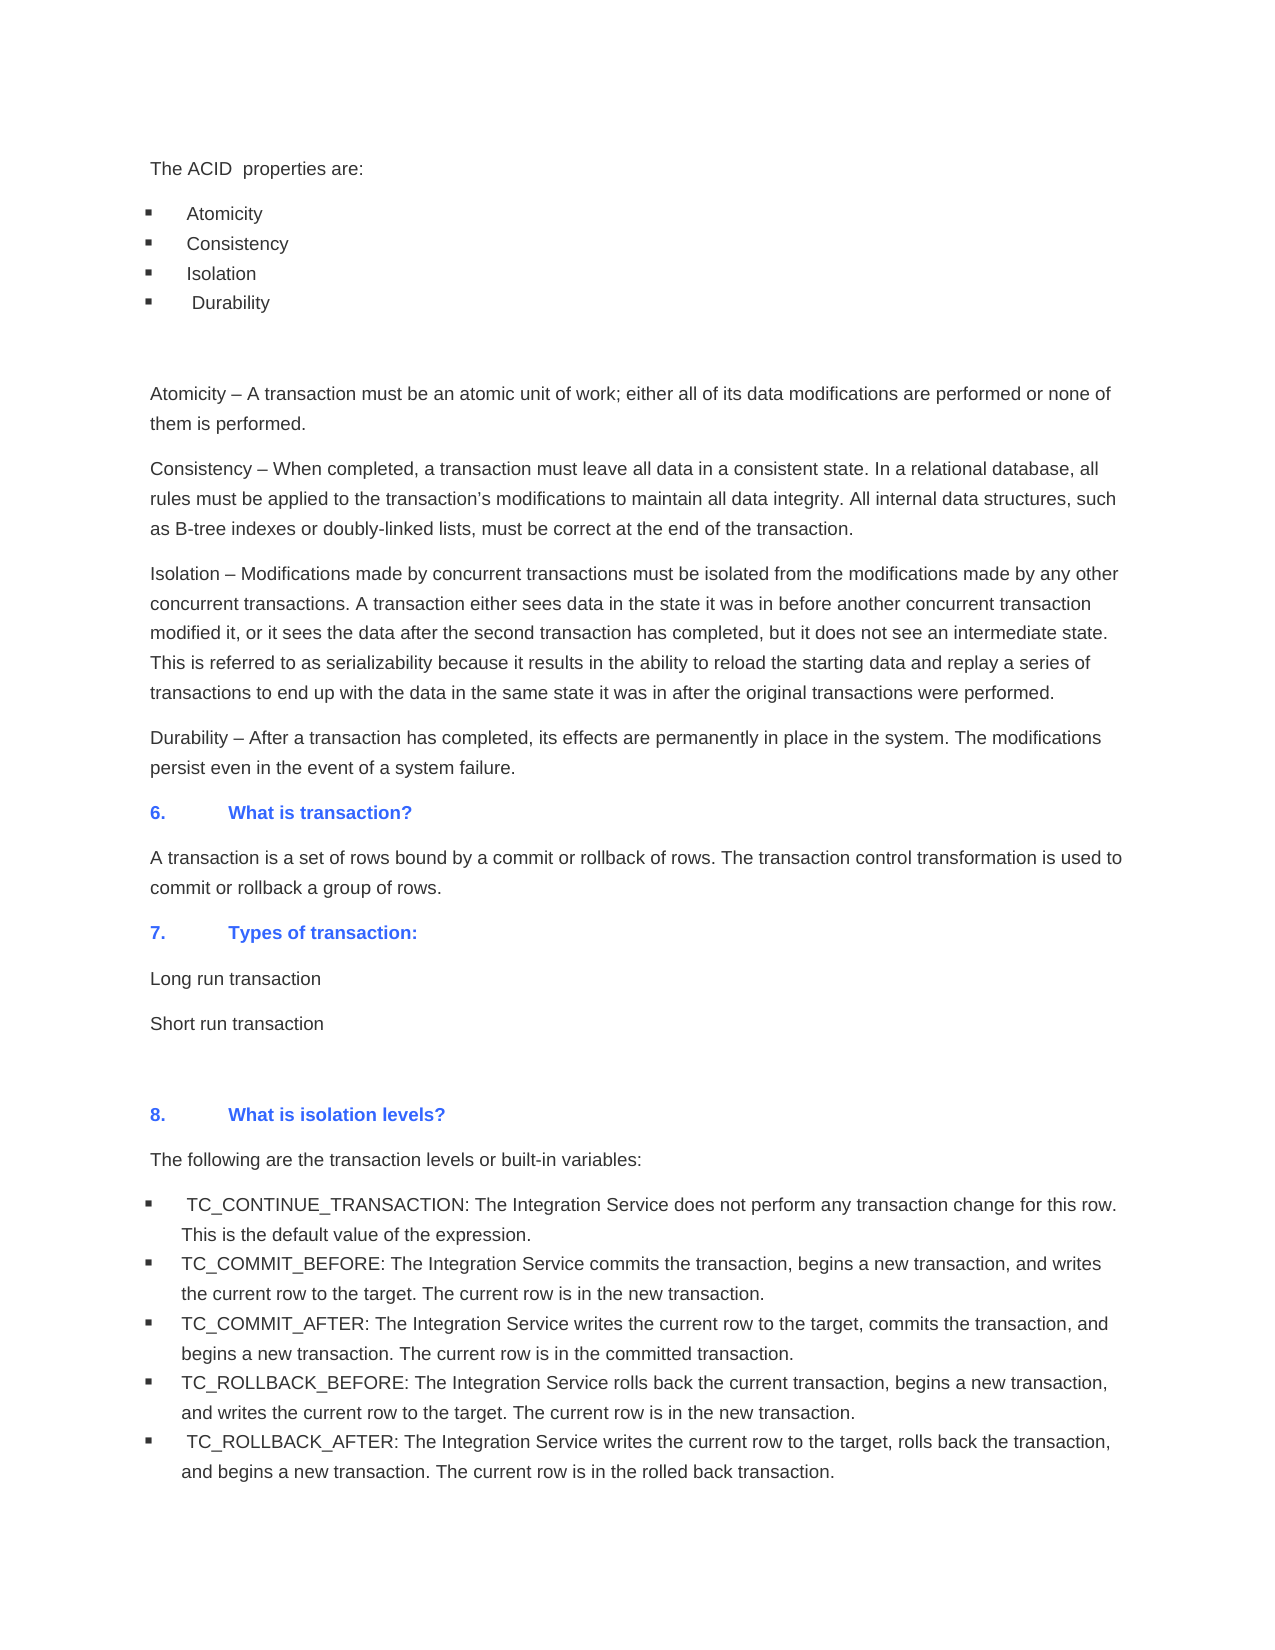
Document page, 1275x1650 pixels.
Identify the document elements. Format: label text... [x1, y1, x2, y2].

text Short run transaction [150, 1005, 1125, 1034]
text A transaction is a set of rows bound by a commit or rollback of rows. The transaction control transformation is used to commit or rollback a group of rows. [150, 839, 1125, 898]
list TC_COMMIT_AFTER: The Integration Service writes the current row to the target, commits the transaction, and begins a new transaction. The current row is in the committed transaction. [144, 1305, 1125, 1364]
text 6. What is transaction? [150, 794, 1125, 823]
list Durability [144, 284, 1125, 314]
text The following are the transaction levels or built-in variables: [150, 1141, 1125, 1170]
list TC_ROLLBACK_BEFORE: The Integration Service rolls back the current transaction, begins a new transaction, and writes the current row to the target. The current row is in the new transaction. [144, 1364, 1125, 1423]
list Atomicity [144, 195, 1125, 225]
list TC_COMMIT_BEFORE: The Integration Service commits the transaction, begins a new transaction, and writes the current row to the target. The current row is in the new transaction. [144, 1245, 1125, 1305]
list Consistency [144, 225, 1125, 255]
text Consistency – When completed, a transaction must leave all data in a consistent state. In a relational database, all rules must be applied to the transaction’s modifications to maintain all data integrity. All internal data structures, such as B-tree indexes or doubly-linked lists, must be correct at the end of the transaction. [150, 450, 1125, 539]
text Isolation – Modifications made by concurrent transactions must be isolated from the modifications made by any other concurrent transactions. A transaction either sees data in the state it was in before another concurrent transaction modified it, or it sees the data after the second transaction has completed, but it does not see an intermediate state. This is referred to as serializability because it results in the ability to reload the starting data and replay a series of transactions to end up with the data in the same state it was in after the original transactions were performed. [150, 555, 1125, 703]
text Atomicity – A transaction must be an atomic unit of work; either all of its data modifications are performed or none of them is performed. [150, 375, 1125, 434]
list Isolation [144, 255, 1125, 284]
text 7. Types of transaction: [150, 914, 1125, 944]
text The ACID properties are: [150, 150, 1125, 180]
text Durability – After a transaction has completed, its effects are permanently in place in the system. The modifications persist even in the event of a system failure. [150, 719, 1125, 778]
text 8. What is isolation levels? [150, 1095, 1125, 1125]
list TC_ROLLBACK_AFTER: The Integration Service writes the current row to the target, rolls back the transaction, and begins a new transaction. The current row is in the rolled back transaction. [144, 1423, 1125, 1483]
text Long run transaction [150, 959, 1125, 989]
list TC_CONTINUE_TRANSACTION: The Integration Service does not perform any transaction change for this row. This is the default value of the expression. [144, 1186, 1125, 1245]
